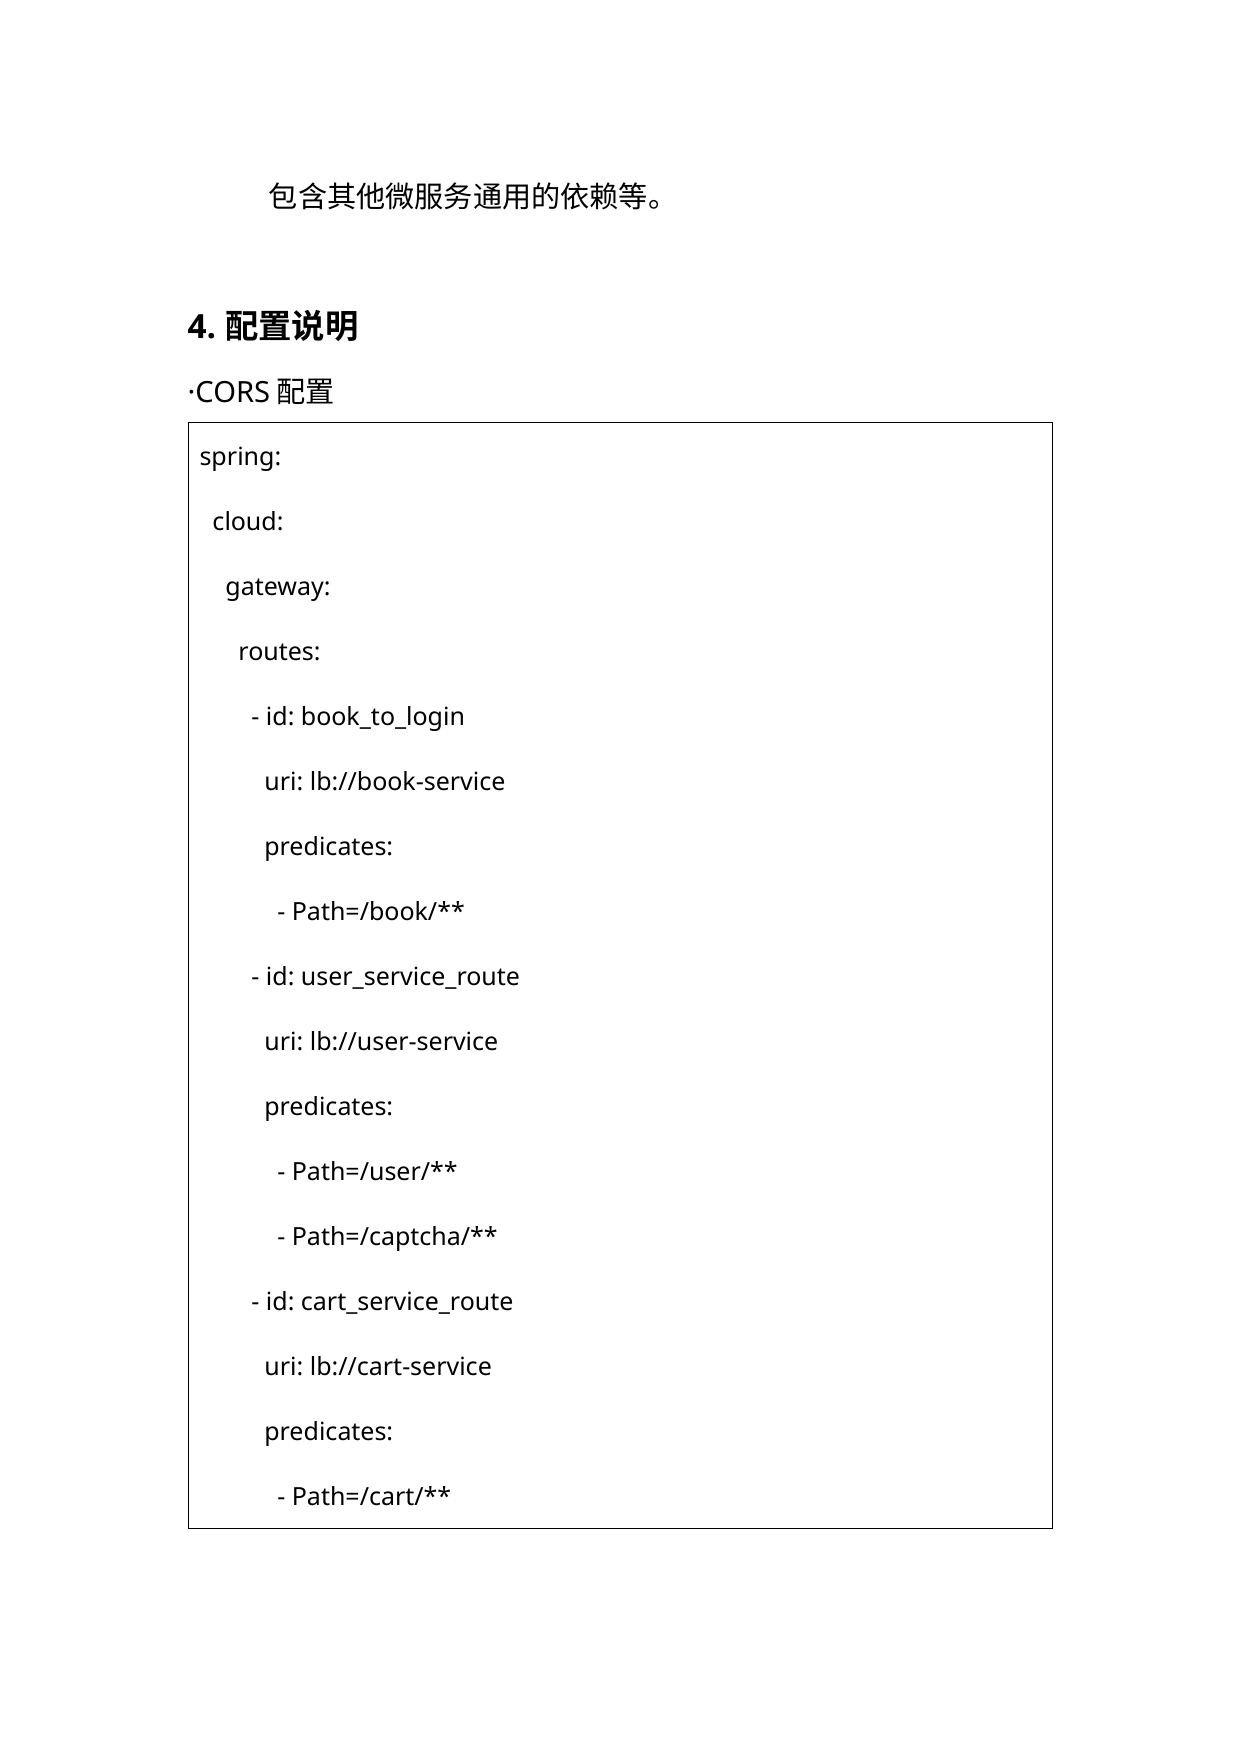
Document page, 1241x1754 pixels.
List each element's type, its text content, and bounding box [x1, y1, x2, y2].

list 配置说明 [187, 292, 1053, 357]
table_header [189, 423, 1052, 1528]
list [269, 162, 1053, 227]
text ·CORS配置 [187, 357, 1053, 422]
